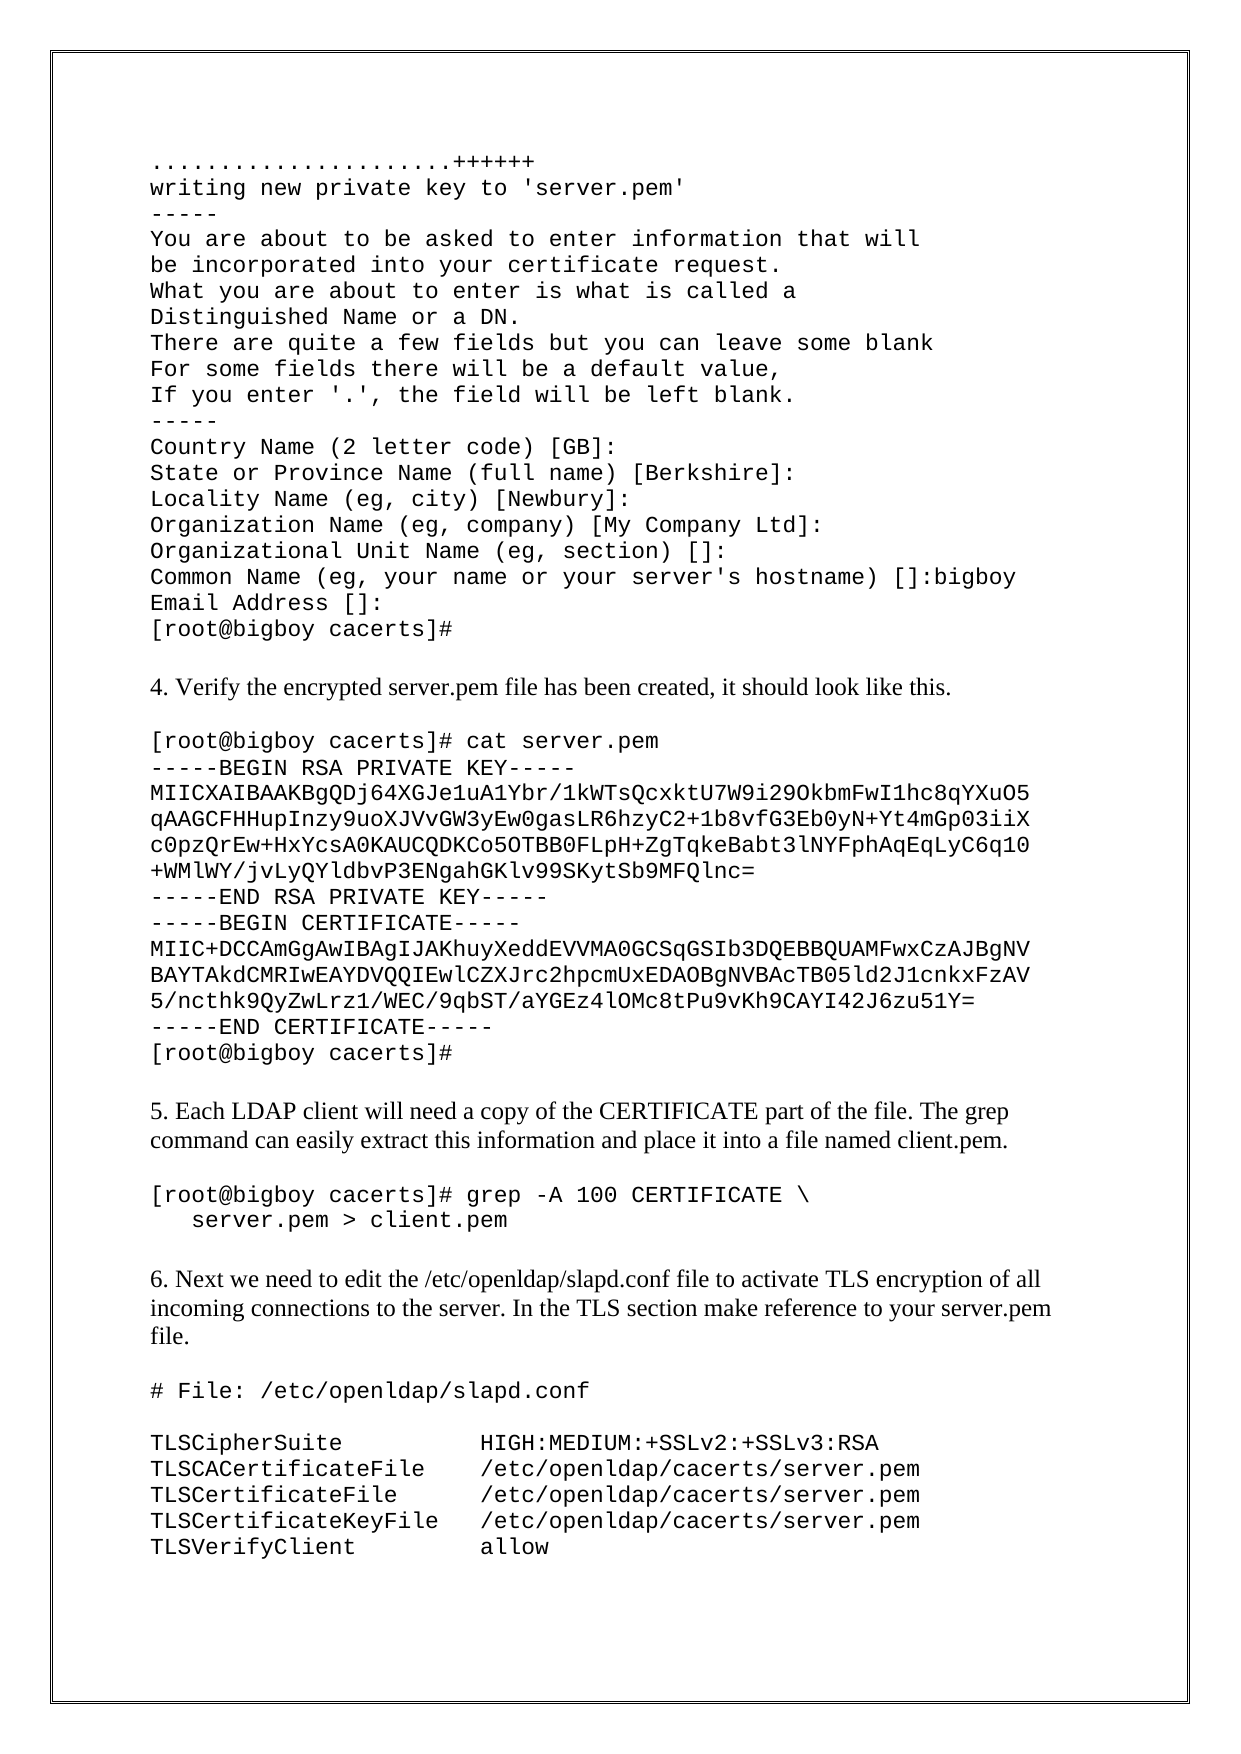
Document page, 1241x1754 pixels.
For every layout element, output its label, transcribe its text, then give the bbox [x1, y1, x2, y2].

text 6. Next we need to edit the /etc/openldap/slapd.conf file to activate TLS encryption of all incoming connections to the server. In the TLS section make reference to your server.pem file. [150, 1264, 1090, 1350]
text For some fields there will be a default value, [150, 357, 1090, 383]
text writing new private key to 'server.pem' [150, 176, 1090, 202]
text If you enter '.', the field will be left blank. [150, 383, 1090, 409]
text Organizational Unit Name (eg, section) []: [150, 539, 1090, 565]
text BAYTAkdCMRIwEAYDVQQIEwlCZXJrc2hpcmUxEDAOBgNVBAcTB05ld2J1cnkxFzAV [150, 963, 1090, 989]
text 4. Verify the encrypted server.pem file has been created, it should look like this. [150, 672, 1090, 701]
text -----END CERTIFICATE----- [150, 1015, 1090, 1041]
text There are quite a few fields but you can leave some blank [150, 332, 1090, 357]
text +WMlWY/jvLyQYldbvP3ENgahGKlv99SKytSb9MFQlnc= [150, 859, 1090, 886]
text ----- [150, 202, 1090, 228]
text You are about to be asked to enter information that will [150, 228, 1090, 254]
text Common Name (eg, your name or your server's hostname) []:bigboy [150, 565, 1090, 591]
text 5/ncthk9QyZwLrz1/WEC/9qbST/aYGEz4lOMc8tPu9vKh9CAYI42J6zu51Y= [150, 989, 1090, 1015]
text Country Name (2 letter code) [GB]: [150, 435, 1090, 461]
text Distinguished Name or a DN. [150, 306, 1090, 332]
text TLSVerifyClient allow [150, 1535, 1090, 1561]
text MIIC+DCCAmGgAwIBAgIJAKhuyXeddEVVMA0GCSqGSIb3DQEBBQUAMFwxCzAJBgNV [150, 937, 1090, 963]
text TLSCertificateKeyFile /etc/openldap/cacerts/server.pem [150, 1509, 1090, 1535]
text [root@bigboy cacerts]# [150, 617, 1090, 643]
text ......................++++++ [150, 150, 1090, 176]
text 5. Each LDAP client will need a copy of the CERTIFICATE part of the file. The grep command can easily extract this information and place it into a file named client.pem. [150, 1096, 1090, 1154]
text qAAGCFHHupInzy9uoXJVvGW3yEw0gasLR6hzyC2+1b8vfG3Eb0yN+Yt4mGp03iiX [150, 808, 1090, 834]
text be incorporated into your certificate request. [150, 254, 1090, 280]
text Locality Name (eg, city) [Newbury]: [150, 487, 1090, 513]
text Email Address []: [150, 591, 1090, 617]
text [root@bigboy cacerts]# grep -A 100 CERTIFICATE \ [150, 1183, 1090, 1209]
text Organization Name (eg, company) [My Company Ltd]: [150, 513, 1090, 539]
text c0pzQrEw+HxYcsA0KAUCQDKCo5OTBB0FLpH+ZgTqkeBabt3lNYFphAqEqLyC6q10 [150, 834, 1090, 859]
text TLSCACertificateFile /etc/openldap/cacerts/server.pem [150, 1457, 1090, 1483]
text State or Province Name (full name) [Berkshire]: [150, 461, 1090, 487]
text ----- [150, 409, 1090, 435]
text TLSCipherSuite HIGH:MEDIUM:+SSLv2:+SSLv3:RSA [150, 1431, 1090, 1457]
text [root@bigboy cacerts]# [150, 1041, 1090, 1067]
text [root@bigboy cacerts]# cat server.pem [150, 730, 1090, 756]
text What you are about to enter is what is called a [150, 280, 1090, 306]
text TLSCertificateFile /etc/openldap/cacerts/server.pem [150, 1483, 1090, 1509]
text -----BEGIN RSA PRIVATE KEY----- [150, 756, 1090, 782]
text -----BEGIN CERTIFICATE----- [150, 911, 1090, 937]
text -----END RSA PRIVATE KEY----- [150, 886, 1090, 911]
text # File: /etc/openldap/slapd.conf [150, 1379, 1090, 1405]
text server.pem > client.pem [150, 1209, 1090, 1235]
text MIICXAIBAAKBgQDj64XGJe1uA1Ybr/1kWTsQcxktU7W9i29OkbmFwI1hc8qYXuO5 [150, 782, 1090, 808]
